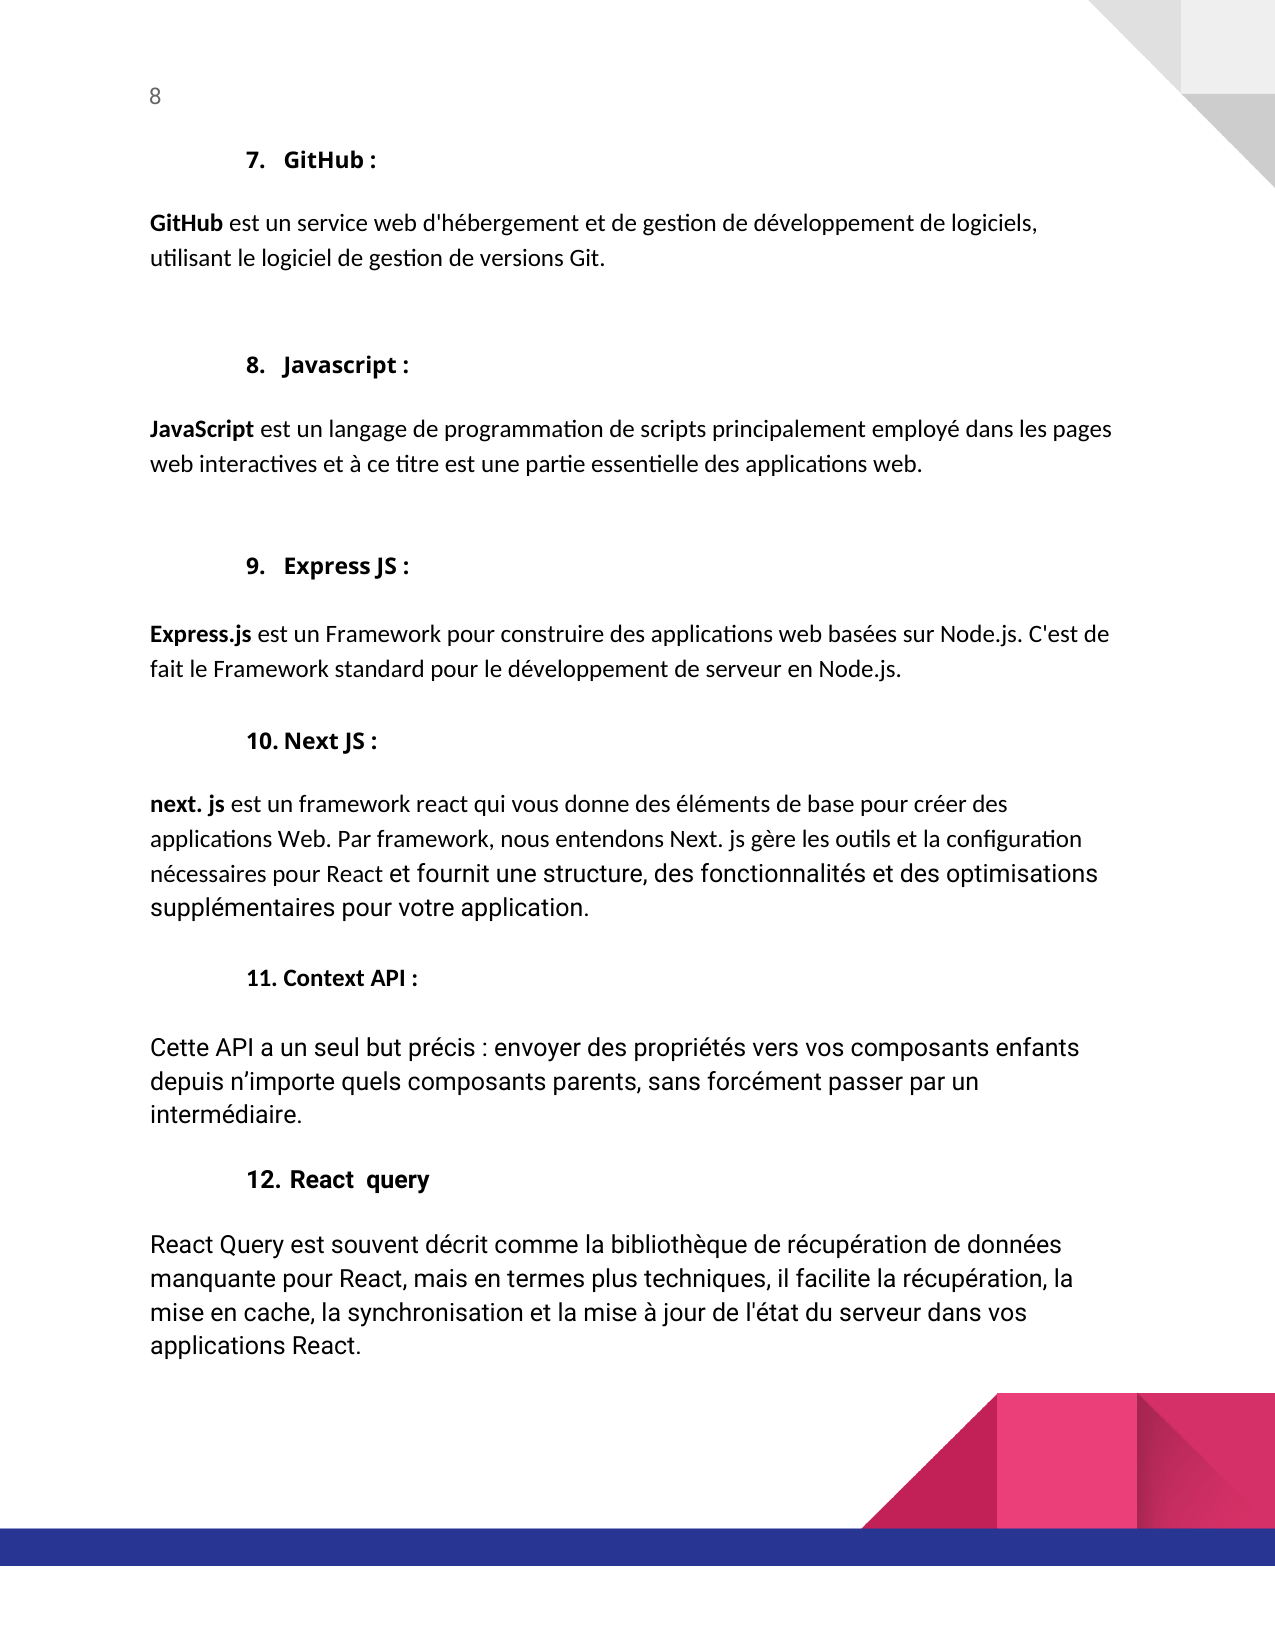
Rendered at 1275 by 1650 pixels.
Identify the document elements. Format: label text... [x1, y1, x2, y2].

text next. js est un framework react qui vous donne des éléments de base pour créer des applications Web. Par framework, nous entendons Next. js gère les outils et la configuration nécessaires pour React et fournit une structure, des fonctionnalités et des optimisations supplémentaires pour votre application. [150, 788, 1125, 922]
picture [0, 1391, 1275, 1566]
list Javascript : [246, 349, 1125, 381]
text Cette API a un seul but précis : envoyer des propriétés vers vos composants enfants depuis n’importe quels composants parents, sans forcément passer par un intermédiaire. [150, 1033, 1125, 1130]
list Next JS : [246, 724, 1125, 756]
text React Query est souvent décrit comme la bibliothèque de récupération de données manquante pour React, mais en termes plus techniques, il facilite la récupération, la mise en cache, la synchronisation et la mise à jour de l'état du serveur dans vos applications React. [150, 1231, 1125, 1361]
picture [1087, 0, 1275, 188]
list Context API : [246, 962, 1125, 993]
list Express JS : [246, 550, 1125, 581]
list GitHub : [246, 144, 1125, 175]
text JavaScript est un langage de programmation de scripts principalement employé dans les pages web interactives et à ce titre est une partie essentielle des applications web. [150, 413, 1125, 478]
list React query [246, 1166, 1125, 1195]
text GitHub est un service web d'hébergement et de gestion de développement de logiciels, utilisant le logiciel de gestion de versions Git. [150, 207, 1125, 273]
text Express.js est un Framework pour construire des applications web basées sur Node.js. C'est de fait le Framework standard pour le développement de serveur en Node.js. [150, 618, 1125, 684]
